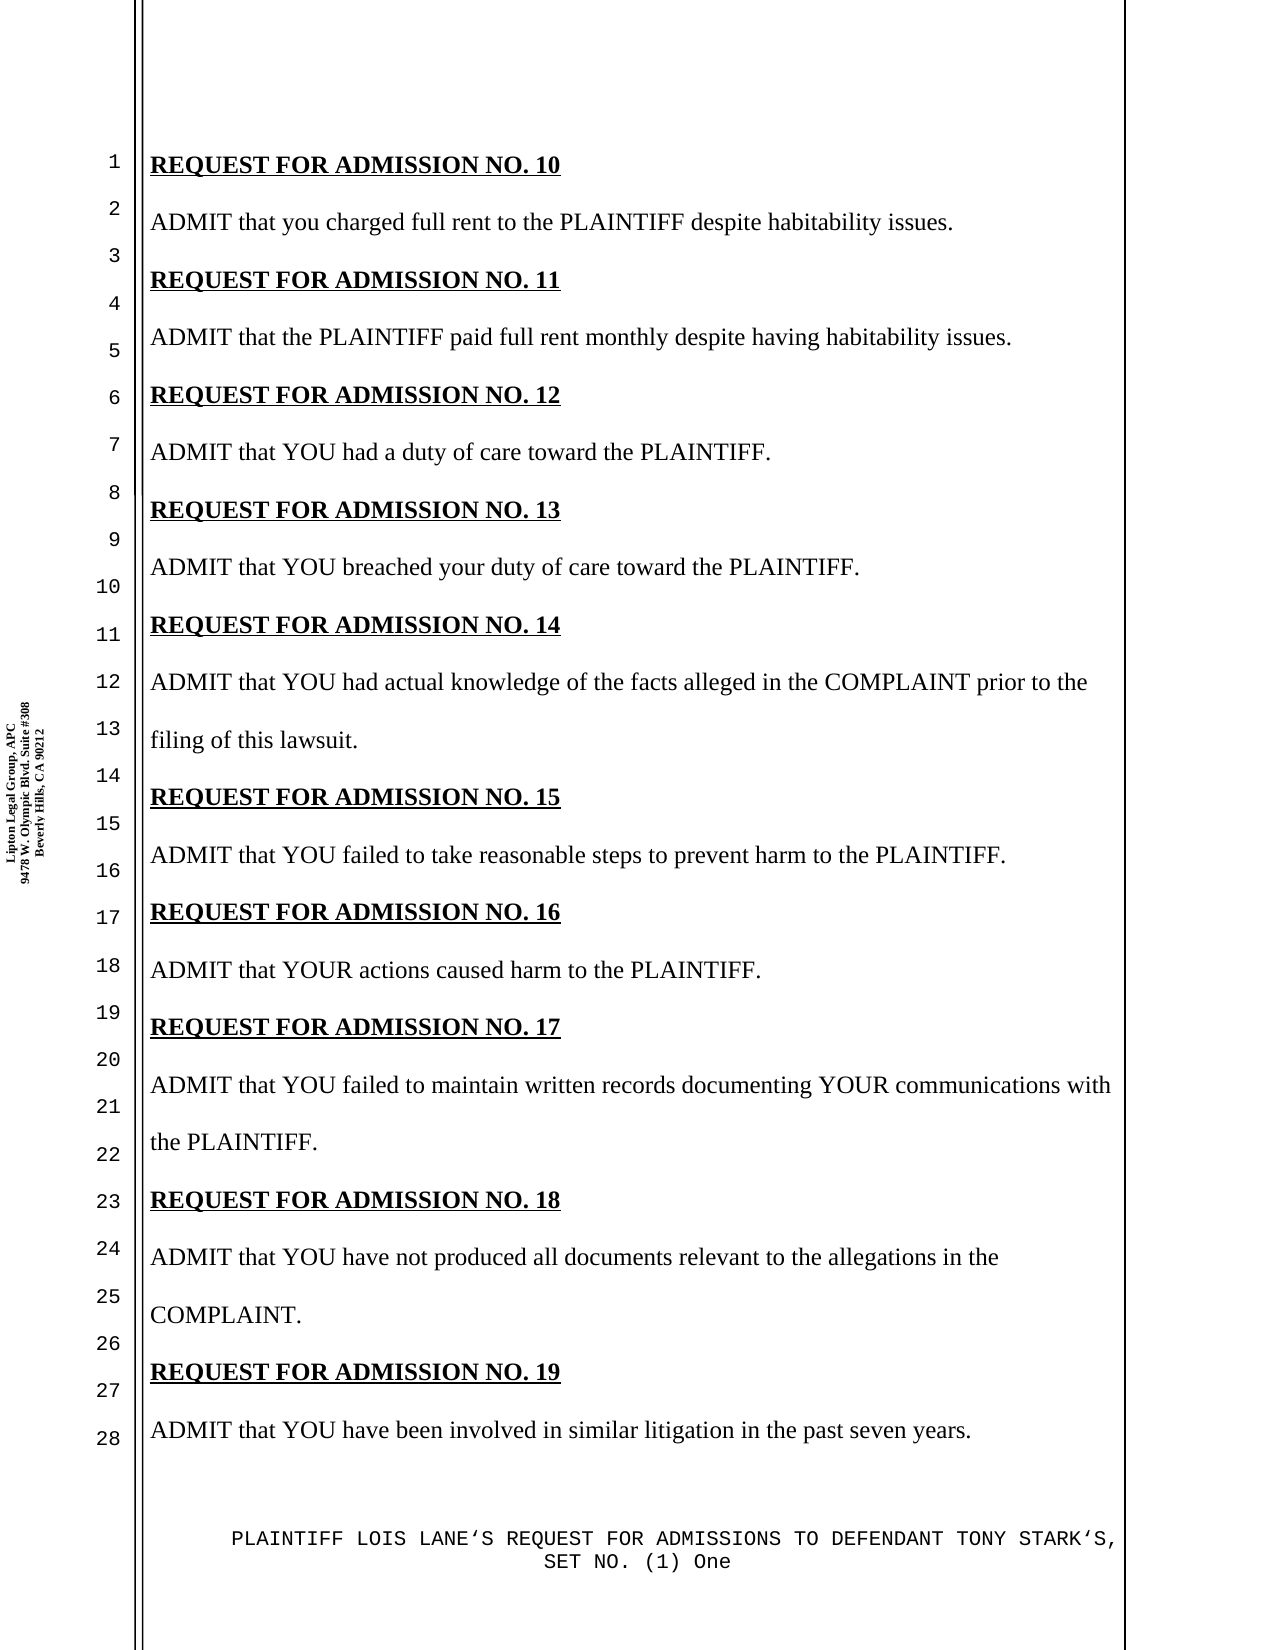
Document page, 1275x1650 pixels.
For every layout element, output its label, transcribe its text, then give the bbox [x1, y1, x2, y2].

text ADMIT that YOU had actual knowledge of the facts alleged in the COMPLAINT prior to the filing of this lawsuit. [150, 667, 1125, 754]
text REQUEST FOR ADMISSION NO. 18 [150, 1185, 1125, 1214]
text ADMIT that YOU have not produced all documents relevant to the allegations in the COMPLAINT. [150, 1242, 1125, 1329]
text REQUEST FOR ADMISSION NO. 19 [150, 1357, 1125, 1386]
text ADMIT that YOU failed to maintain written records documenting YOUR communications with the PLAINTIFF. [150, 1070, 1125, 1156]
text REQUEST FOR ADMISSION NO. 11 [150, 265, 1125, 294]
text REQUEST FOR ADMISSION NO. 15 [150, 782, 1125, 811]
text REQUEST FOR ADMISSION NO. 13 [150, 495, 1125, 524]
text ADMIT that YOU breached your duty of care toward the PLAINTIFF. [150, 552, 1125, 581]
text ADMIT that you charged full rent to the PLAINTIFF despite habitability issues. [150, 207, 1125, 236]
text ADMIT that YOU failed to take reasonable steps to prevent harm to the PLAINTIFF. [150, 840, 1125, 869]
text REQUEST FOR ADMISSION NO. 14 [150, 610, 1125, 639]
text REQUEST FOR ADMISSION NO. 12 [150, 380, 1125, 409]
text ADMIT that YOU have been involved in similar litigation in the past seven years. [150, 1415, 1125, 1444]
text REQUEST FOR ADMISSION NO. 17 [150, 1012, 1125, 1041]
text ADMIT that YOUR actions caused harm to the PLAINTIFF. [150, 955, 1125, 984]
text ADMIT that YOU had a duty of care toward the PLAINTIFF. [150, 437, 1125, 466]
text REQUEST FOR ADMISSION NO. 10 [150, 150, 1125, 179]
text REQUEST FOR ADMISSION NO. 16 [150, 897, 1125, 926]
text ADMIT that the PLAINTIFF paid full rent monthly despite having habitability issues. [150, 322, 1125, 351]
